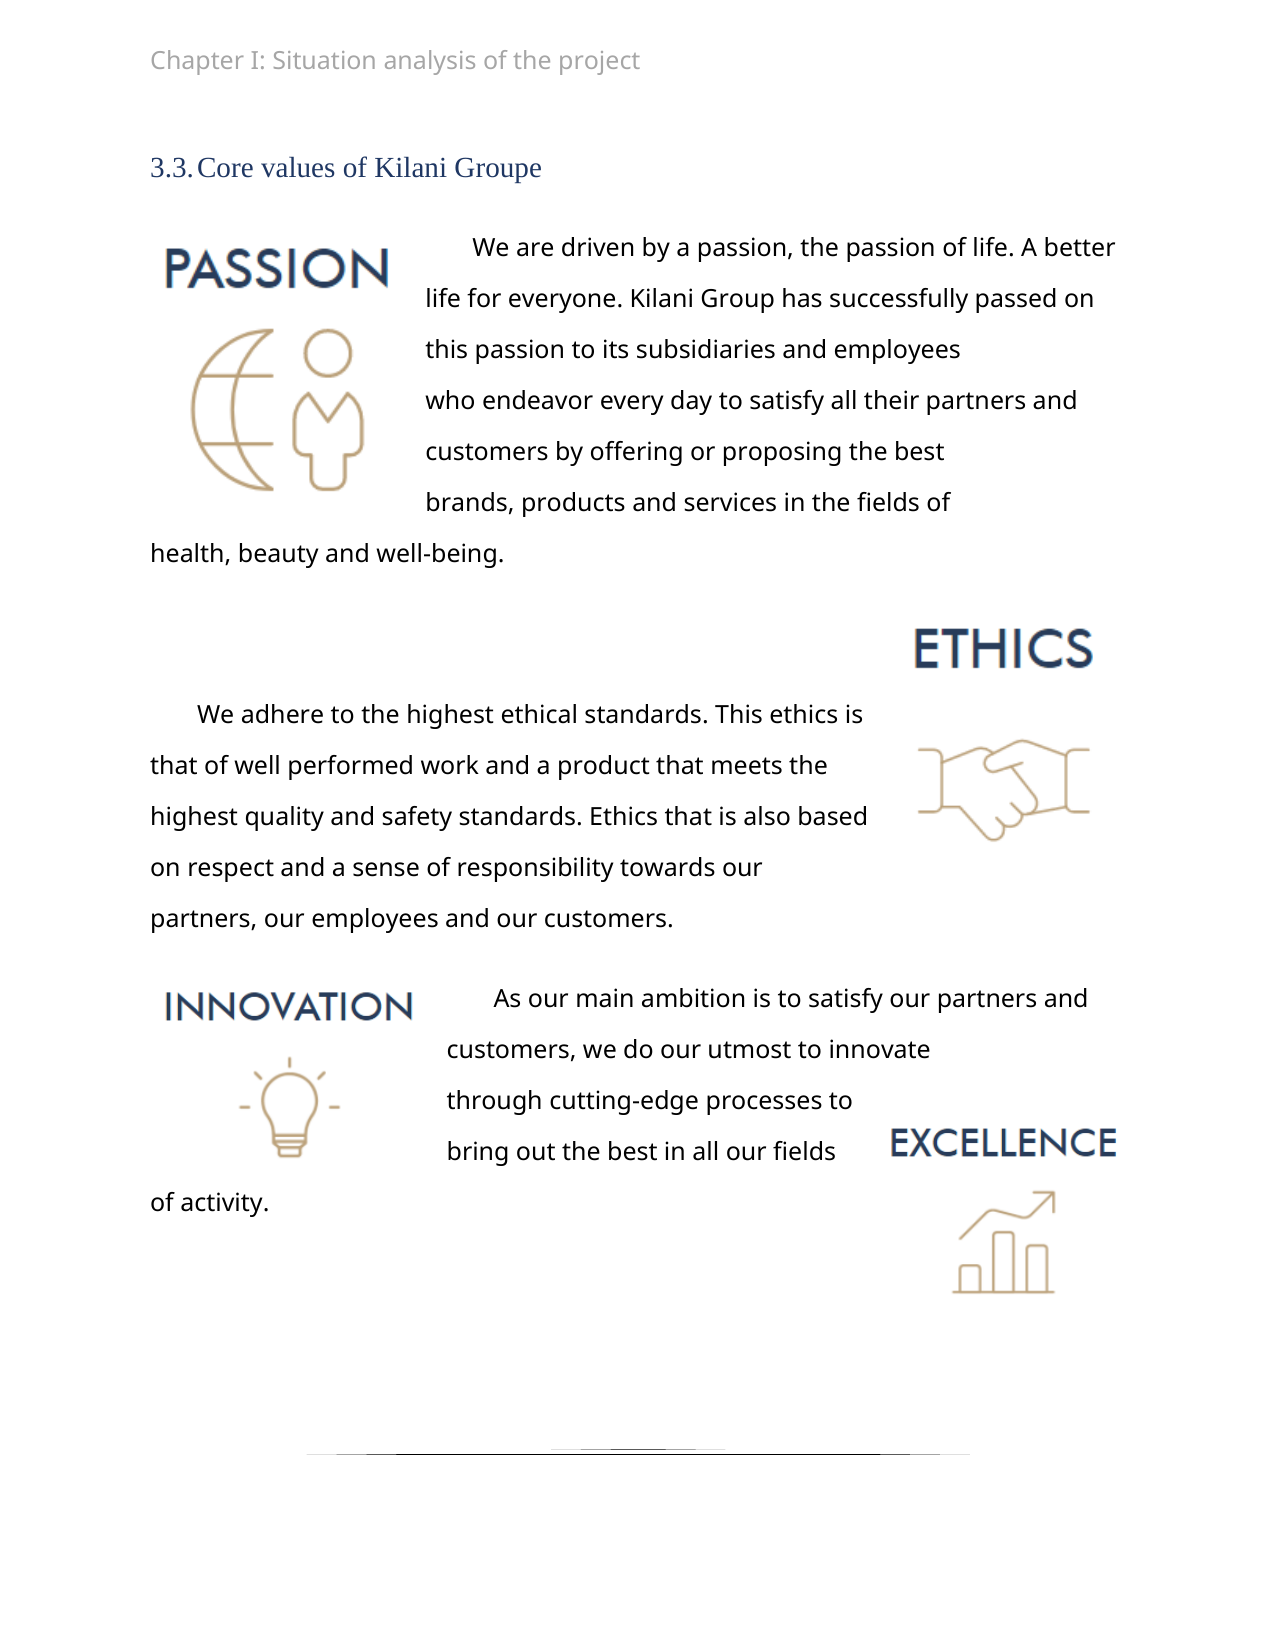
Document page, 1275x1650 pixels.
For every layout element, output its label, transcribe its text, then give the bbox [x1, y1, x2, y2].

picture [878, 1112, 1122, 1309]
picture [150, 230, 406, 515]
picture [887, 604, 1122, 860]
picture [150, 979, 428, 1174]
text As our main ambition is to satisfy our partners and customers, we do our utmost to innovate through cutting-edge processes to bring out the best in all our fields of activity. [150, 981, 1125, 1219]
subtitle Core values of Kilani Groupe [150, 150, 1153, 183]
text We are driven by a passion, the passion of life. A better life for everyone. Kilani Group has successfully passed on this passion to its subsidiaries and employees who endeavor every day to satisfy all their partners and customers by offering or proposing the best brands, products and services in the fields of health, beauty and well-being. [150, 229, 1125, 570]
text We adhere to the highest ethical standards. This ethics is that of well performed work and a product that meets the highest quality and safety standards. Ethics that is also based on respect and a sense of responsibility towards our partners, our employees and our customers. [150, 696, 1125, 934]
